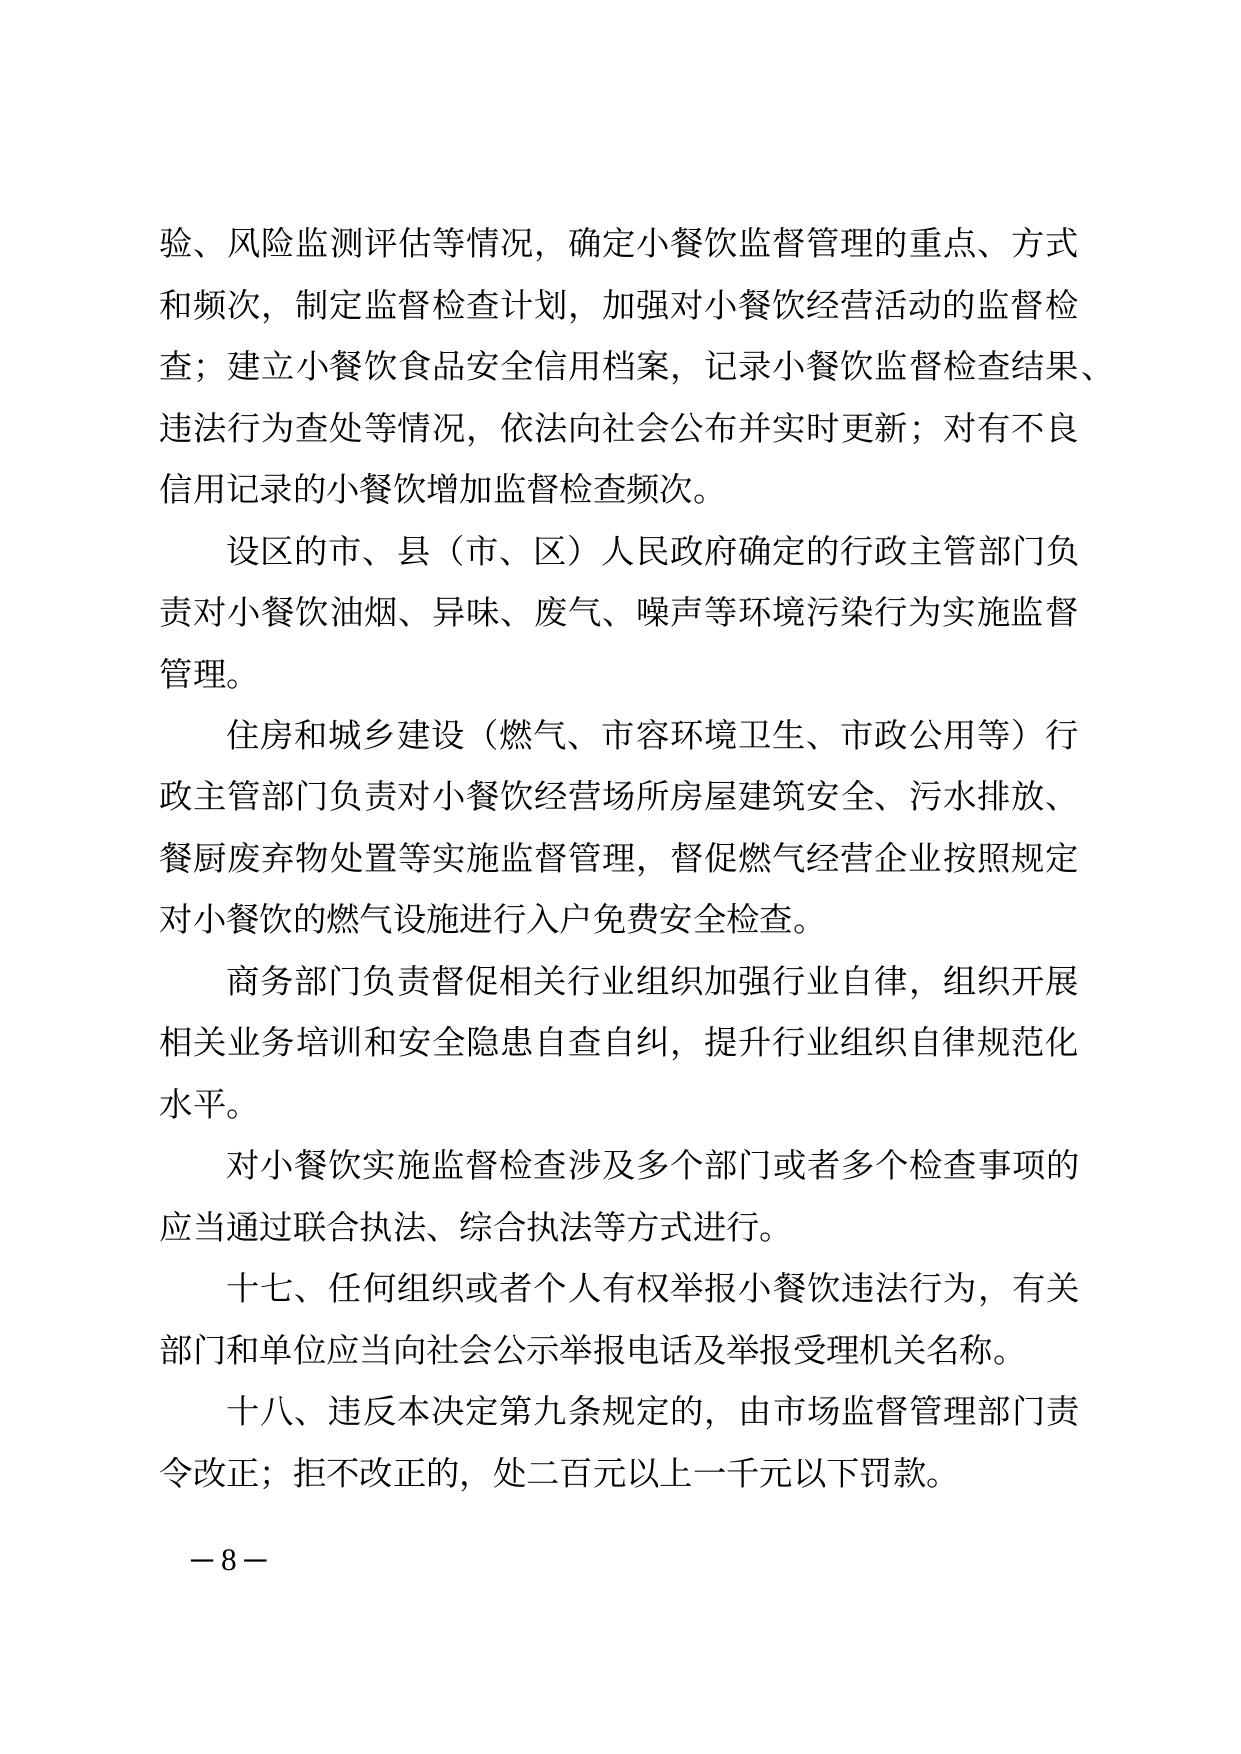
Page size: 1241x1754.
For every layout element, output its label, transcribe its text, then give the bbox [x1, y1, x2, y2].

text 住房和城乡建设（燃气、市容环境卫生、市政公用等）行政主管部门负责对小餐饮经营场所房屋建筑安全、污水排放、餐厨废弃物处置等实施监督管理，督促燃气经营企业按照规定对小餐饮的燃气设施进行入户免费安全检查。 [159, 698, 1081, 944]
text 十七、任何组织或者个人有权举报小餐饮违法行为，有关部门和单位应当向社会公示举报电话及举报受理机关名称。 [159, 1251, 1081, 1374]
text 十八、违反本决定第九条规定的，由市场监督管理部门责令改正；拒不改正的，处二百元以上一千元以下罚款。 [159, 1374, 1081, 1497]
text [159, 207, 1081, 514]
text 商务部门负责督促相关行业组织加强行业自律，组织开展相关业务培训和安全隐患自查自纠，提升行业组织自律规范化水平。 [159, 944, 1081, 1128]
text 对小餐饮实施监督检查涉及多个部门或者多个检查事项的，应当通过联合执法、综合执法等方式进行。 [159, 1128, 1081, 1251]
text 设区的市、县（市、区）人民政府确定的行政主管部门负责对小餐饮油烟、异味、废气、噪声等环境污染行为实施监督管理。 [159, 514, 1081, 698]
